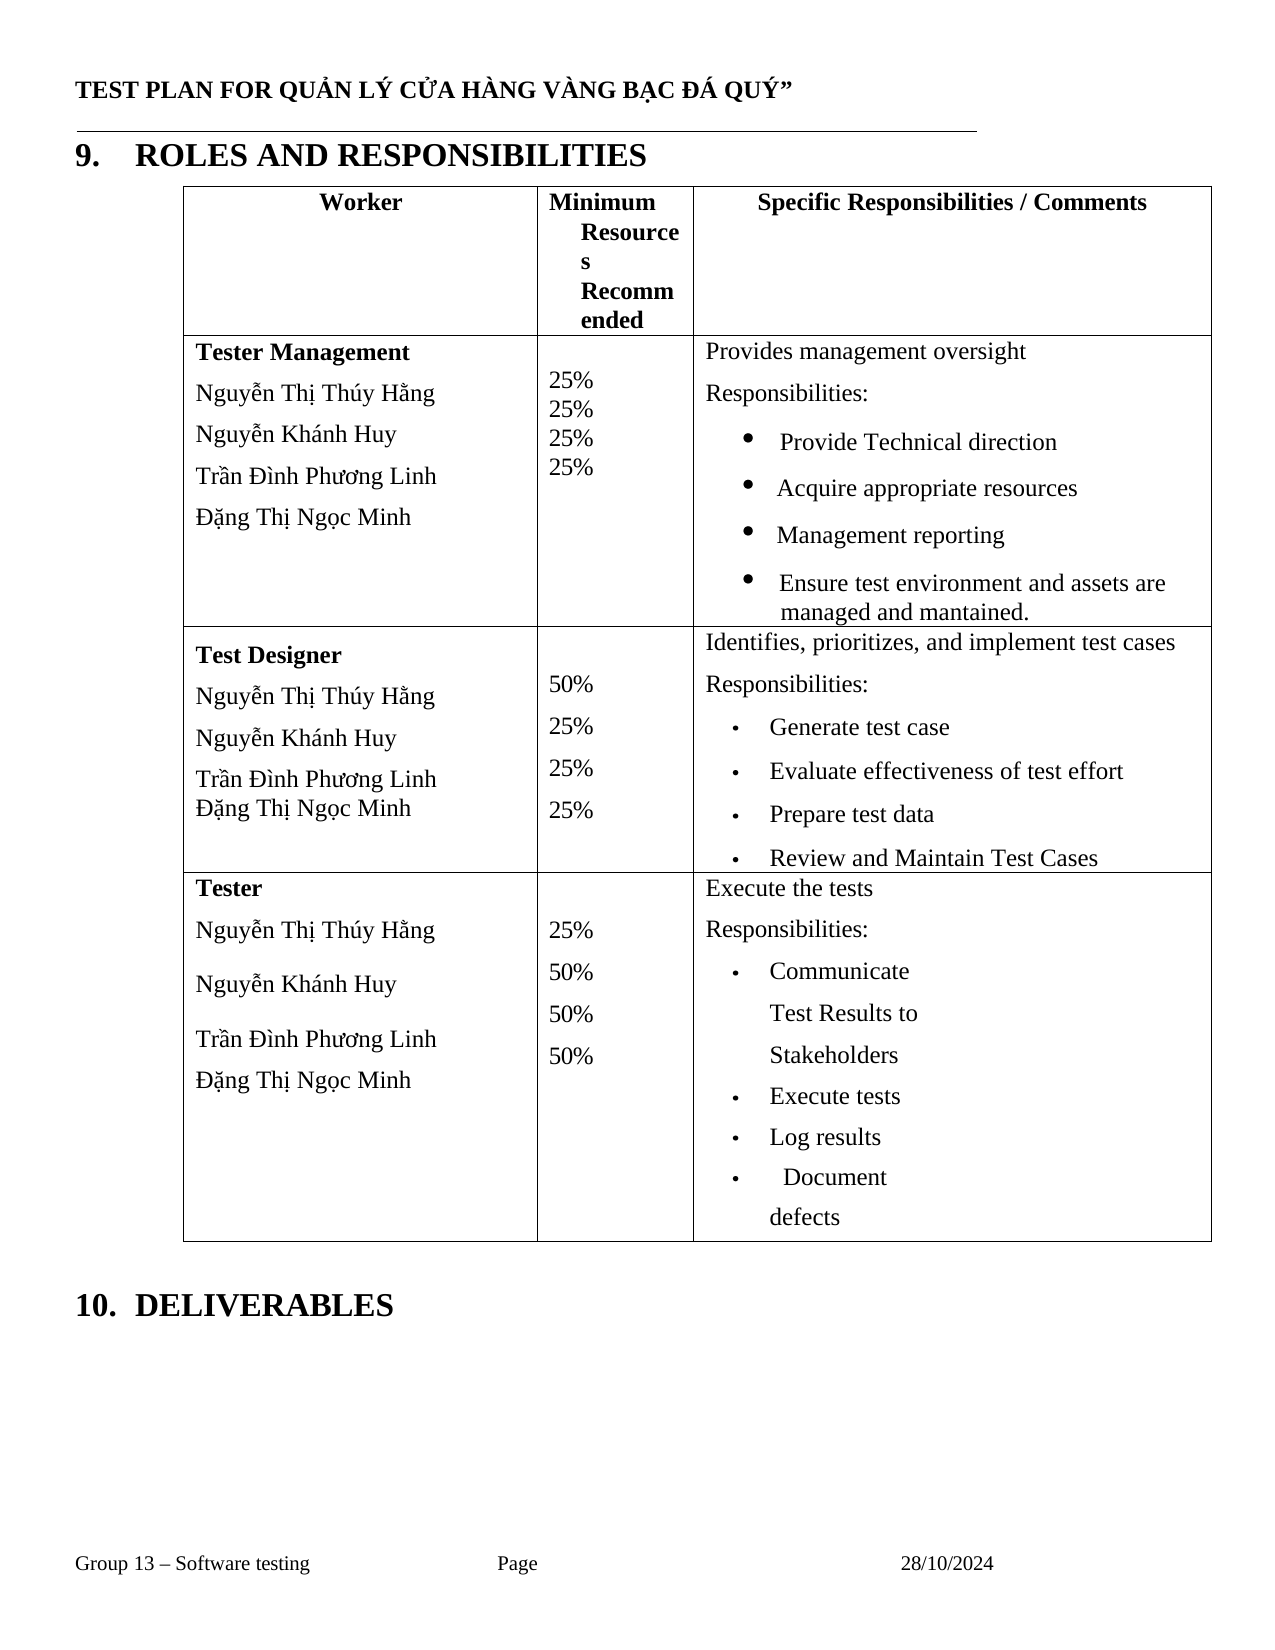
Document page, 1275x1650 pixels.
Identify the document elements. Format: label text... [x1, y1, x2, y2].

table_header Minimum Resources Recommended [538, 187, 693, 335]
picture [732, 1088, 746, 1105]
table_cell Provides management oversight Responsibilities: Provide Technical direction Acquire appropriate resources Management reporting Ensure test environment and assets are managed and mantained. [694, 336, 1211, 626]
picture [732, 1128, 746, 1145]
picture [742, 560, 766, 592]
table_cell 50% 25% 25% 25% [538, 627, 693, 872]
picture [732, 806, 746, 823]
picture [742, 466, 766, 497]
table_cell Tester Nguyễn Thị Thúy Hằng Nguyễn Khánh Huy Trần Đình Phương Linh Đặng Thị Ngọc Minh [184, 873, 537, 1241]
picture [732, 1168, 746, 1186]
table_cell 25% 25% 25% 25% [538, 336, 693, 626]
table_cell Execute the tests Responsibilities: Communicate Test Results to Stakeholders Execute tests Log results Document defects [694, 873, 1211, 1241]
table_header Specific Responsibilities / Comments [694, 187, 1211, 335]
list DELIVERABLES [75, 1285, 1223, 1324]
picture [732, 849, 746, 867]
table_cell Tester Management Nguyễn Thị Thúy Hằng Nguyễn Khánh Huy Trần Đình Phương Linh Đặng Thị Ngọc Minh [184, 336, 537, 626]
list ROLES AND RESPONSIBILITIES [75, 135, 1223, 173]
table_cell 25% 50% 50% 50% [538, 873, 693, 1241]
table_cell Test Designer Nguyễn Thị Thúy Hằng Nguyễn Khánh Huy Trần Đình Phương Linh Đặng Thị Ngọc Minh [184, 627, 537, 872]
picture [732, 762, 746, 780]
picture [742, 419, 766, 451]
table_cell Identifies, prioritizes, and implement test cases Responsibilities: Generate test case Evaluate effectiveness of test effort Prepare test data Review and Maintain Test Cases [694, 627, 1211, 872]
picture [742, 512, 766, 544]
picture [732, 963, 746, 980]
picture [732, 718, 746, 735]
table_header Worker [184, 187, 537, 335]
